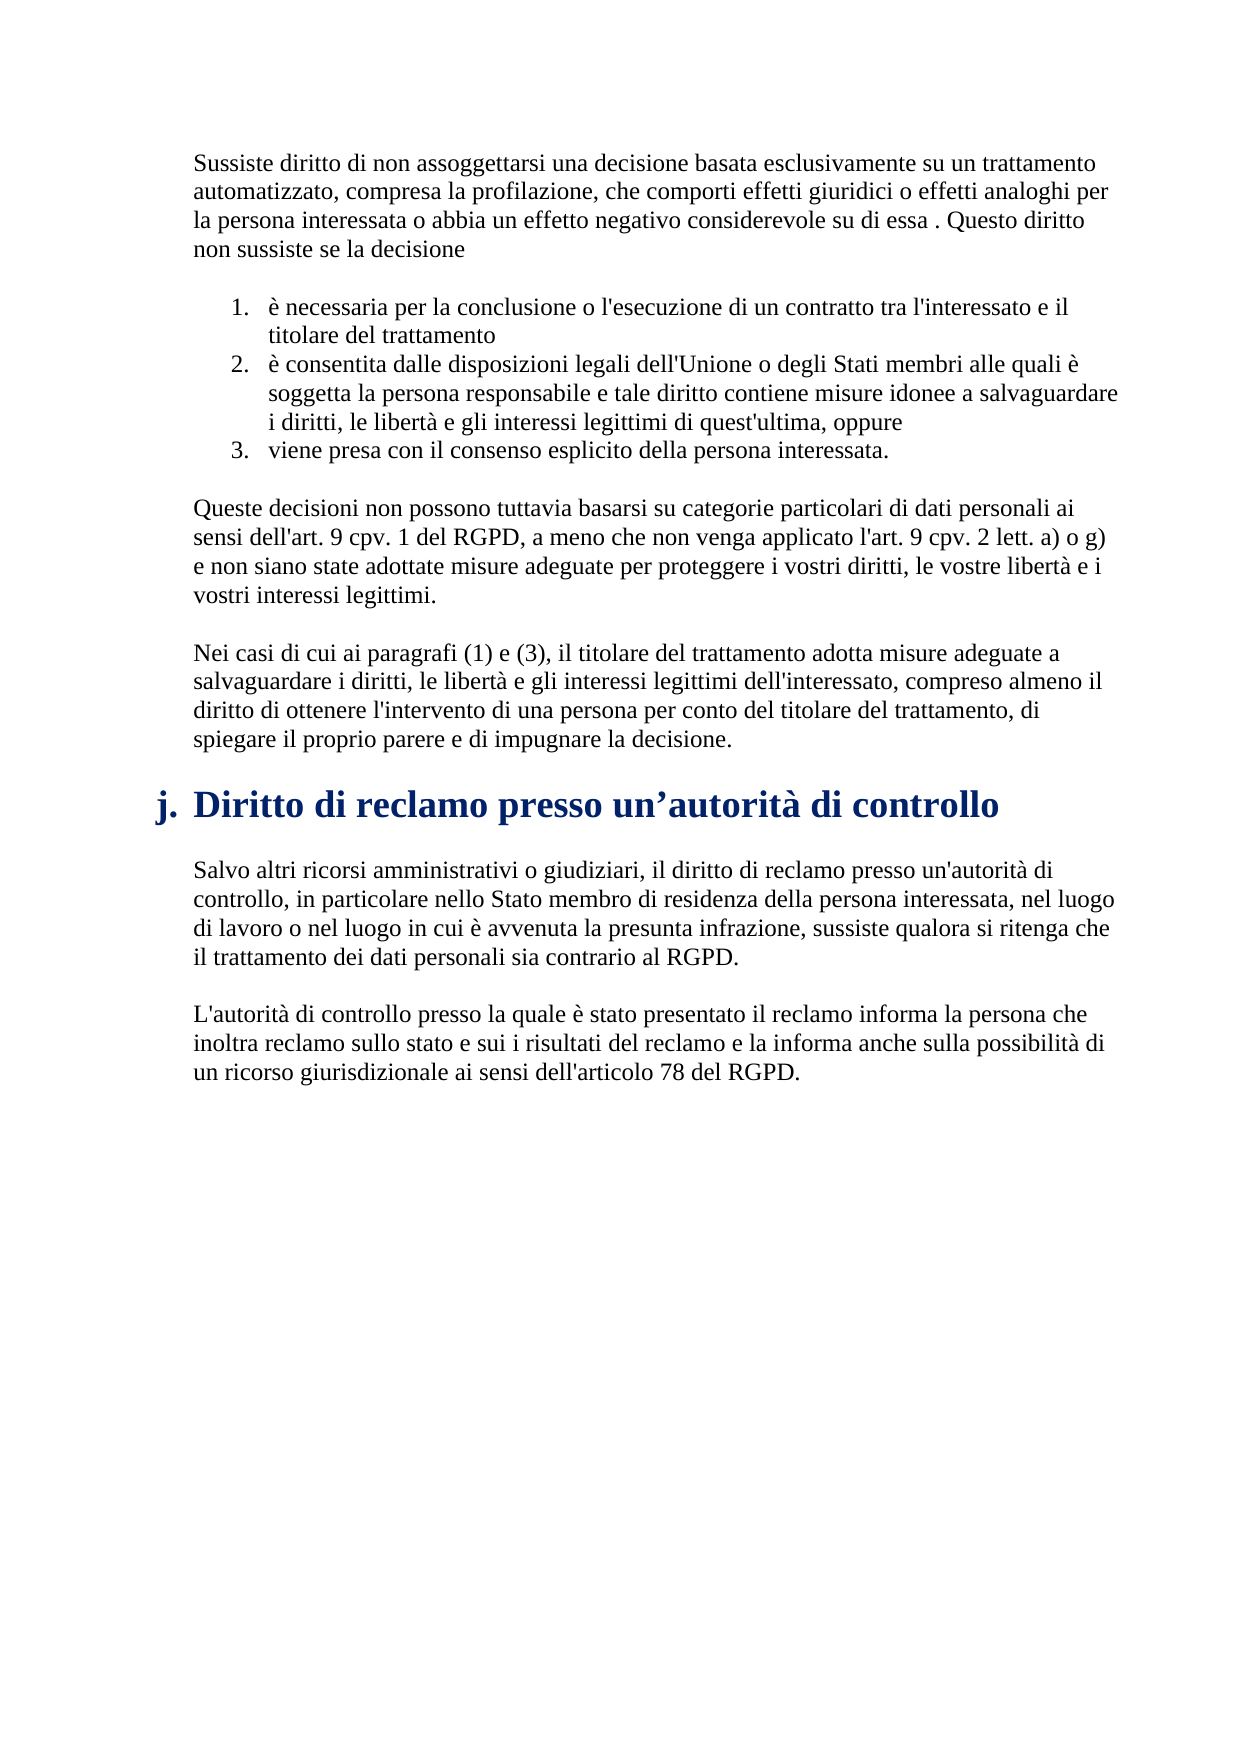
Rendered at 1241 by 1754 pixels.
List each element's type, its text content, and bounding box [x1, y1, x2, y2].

text L'autorità di controllo presso la quale è stato presentato il reclamo informa la persona che inoltra reclamo sullo stato e sui i risultati del reclamo e la informa anche sulla possibilità di un ricorso giurisdizionale ai sensi dell'articolo 78 del RGPD. [193, 999, 1122, 1086]
text Queste decisioni non possono tuttavia basarsi su categorie particolari di dati personali ai sensi dell'art. 9 cpv. 1 del RGPD, a meno che non venga applicato l'art. 9 cpv. 2 lett. a) o g) e non siano state adottate misure adeguate per proteggere i vostri diritti, le vostre libertà e i vostri interessi legittimi. [193, 493, 1122, 608]
text Sussiste diritto di non assoggettarsi una decisione basata esclusivamente su un trattamento automatizzato, compresa la profilazione, che comporti effetti giuridici o effetti analoghi per la persona interessata o abbia un effetto negativo considerevole su di essa . Questo diritto non sussiste se la decisione [193, 148, 1122, 263]
text Nei casi di cui ai paragrafi (1) e (3), il titolare del trattamento adotta misure adeguate a salvaguardare i diritti, le libertà e gli interessi legittimi dell'interessato, compreso almeno il diritto di ottenere l'intervento di una persona per conto del titolare del trattamento, di spiegare il proprio parere e di impugnare la decisione. [193, 638, 1122, 753]
list viene presa con il consenso esplicito della persona interessata. [231, 436, 1122, 464]
text Salvo altri ricorsi amministrativi o giudiziari, il diritto di reclamo presso un'autorità di controllo, in particolare nello Stato membro di residenza della persona interessata, nel luogo di lavoro o nel luogo in cui è avvenuta la presunta infrazione, sussiste qualora si ritenga che il trattamento dei dati personali sia contrario al RGPD. [193, 855, 1122, 970]
list è necessaria per la conclusione o l'esecuzione di un contratto tra l'interessato e il titolare del trattamento [231, 292, 1122, 349]
list è consentita dalle disposizioni legali dell'Unione o degli Stati membri alle quali è soggetta la persona responsabile e tale diritto contiene misure idonee a salvaguardare i diritti, le libertà e gli interessi legittimi di quest'ultima, oppure [231, 349, 1122, 436]
list Diritto di reclamo presso un’autorità di controllo [156, 782, 1122, 826]
